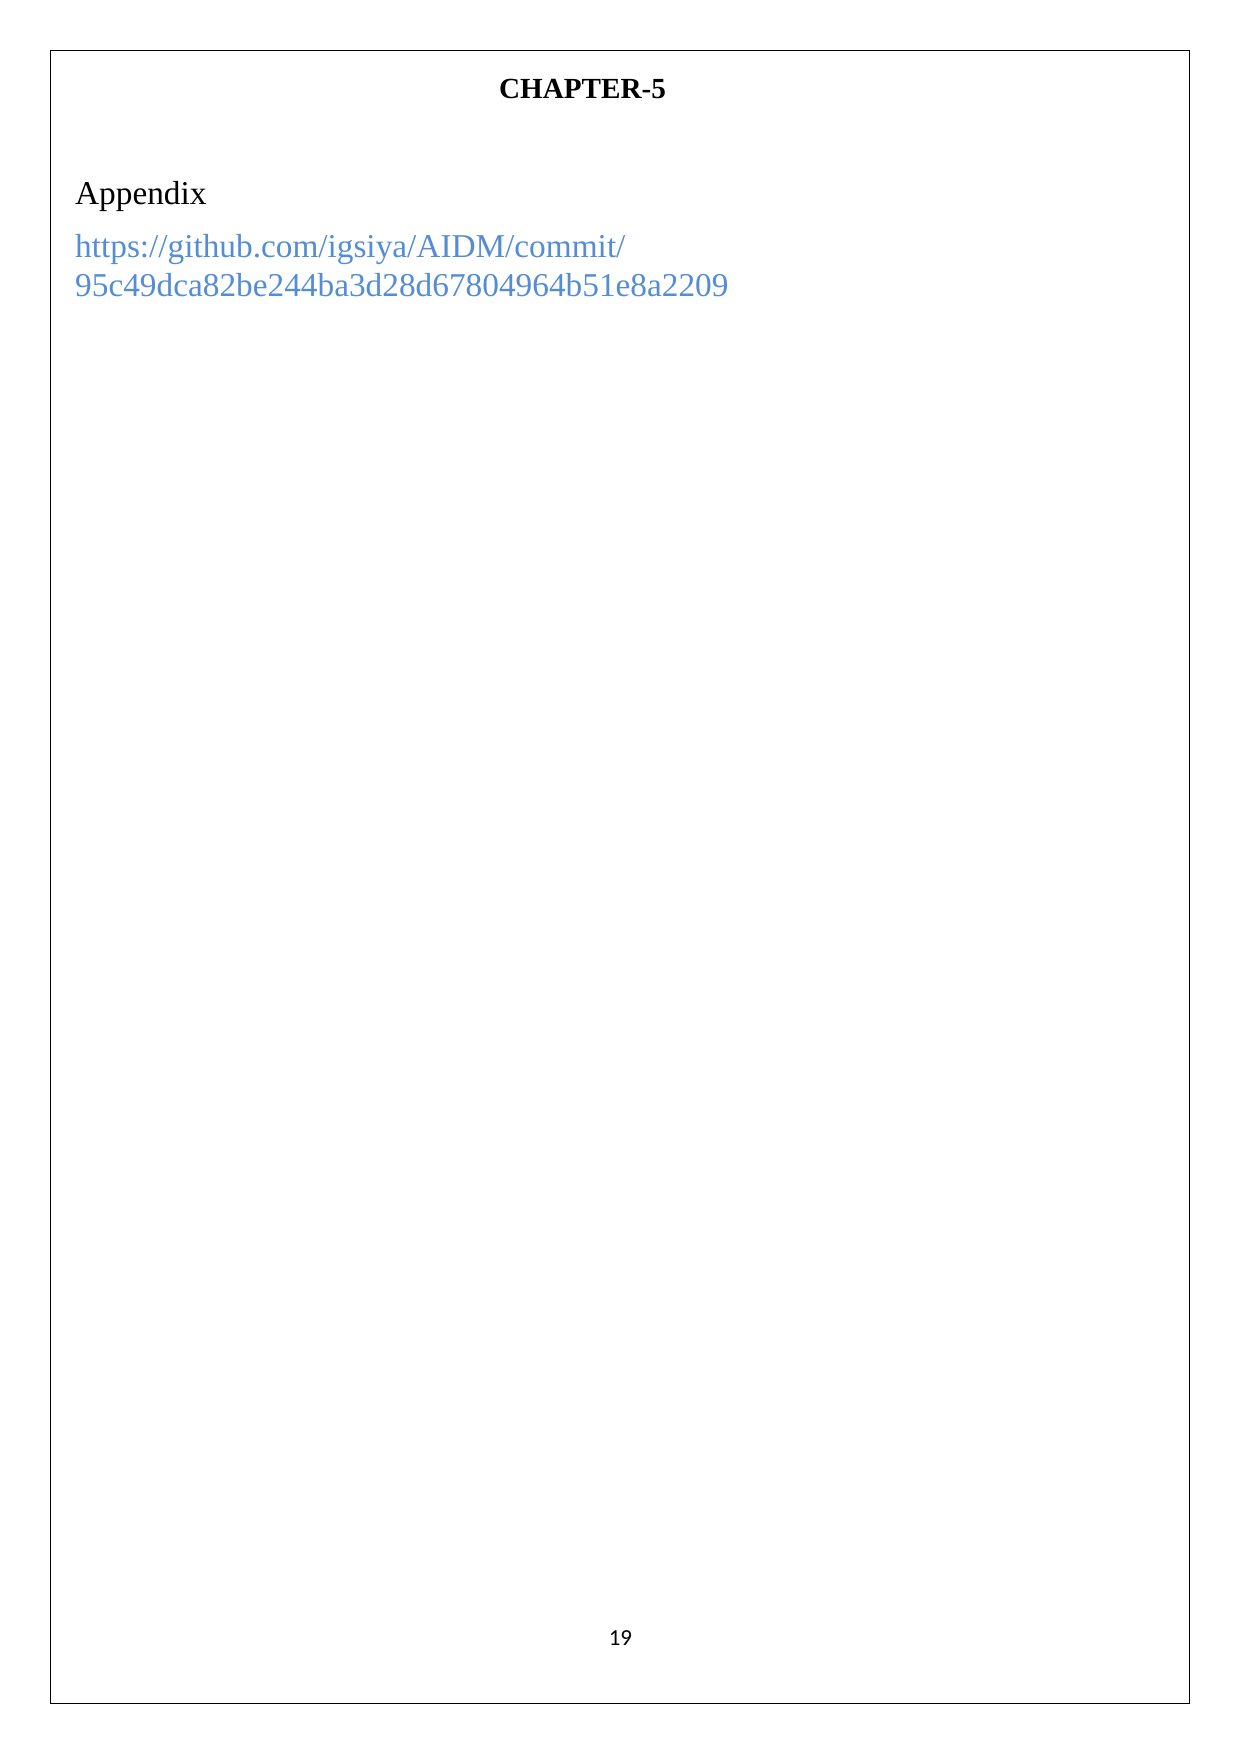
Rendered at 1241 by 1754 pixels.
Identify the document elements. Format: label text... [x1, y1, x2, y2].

text https://github.com/igsiya/AIDM/commit/95c49dca82be244ba3d28d67804964b51e8a2209 [75, 227, 1160, 303]
text Appendix [75, 173, 1160, 212]
text CHAPTER-5 [75, 72, 1160, 105]
